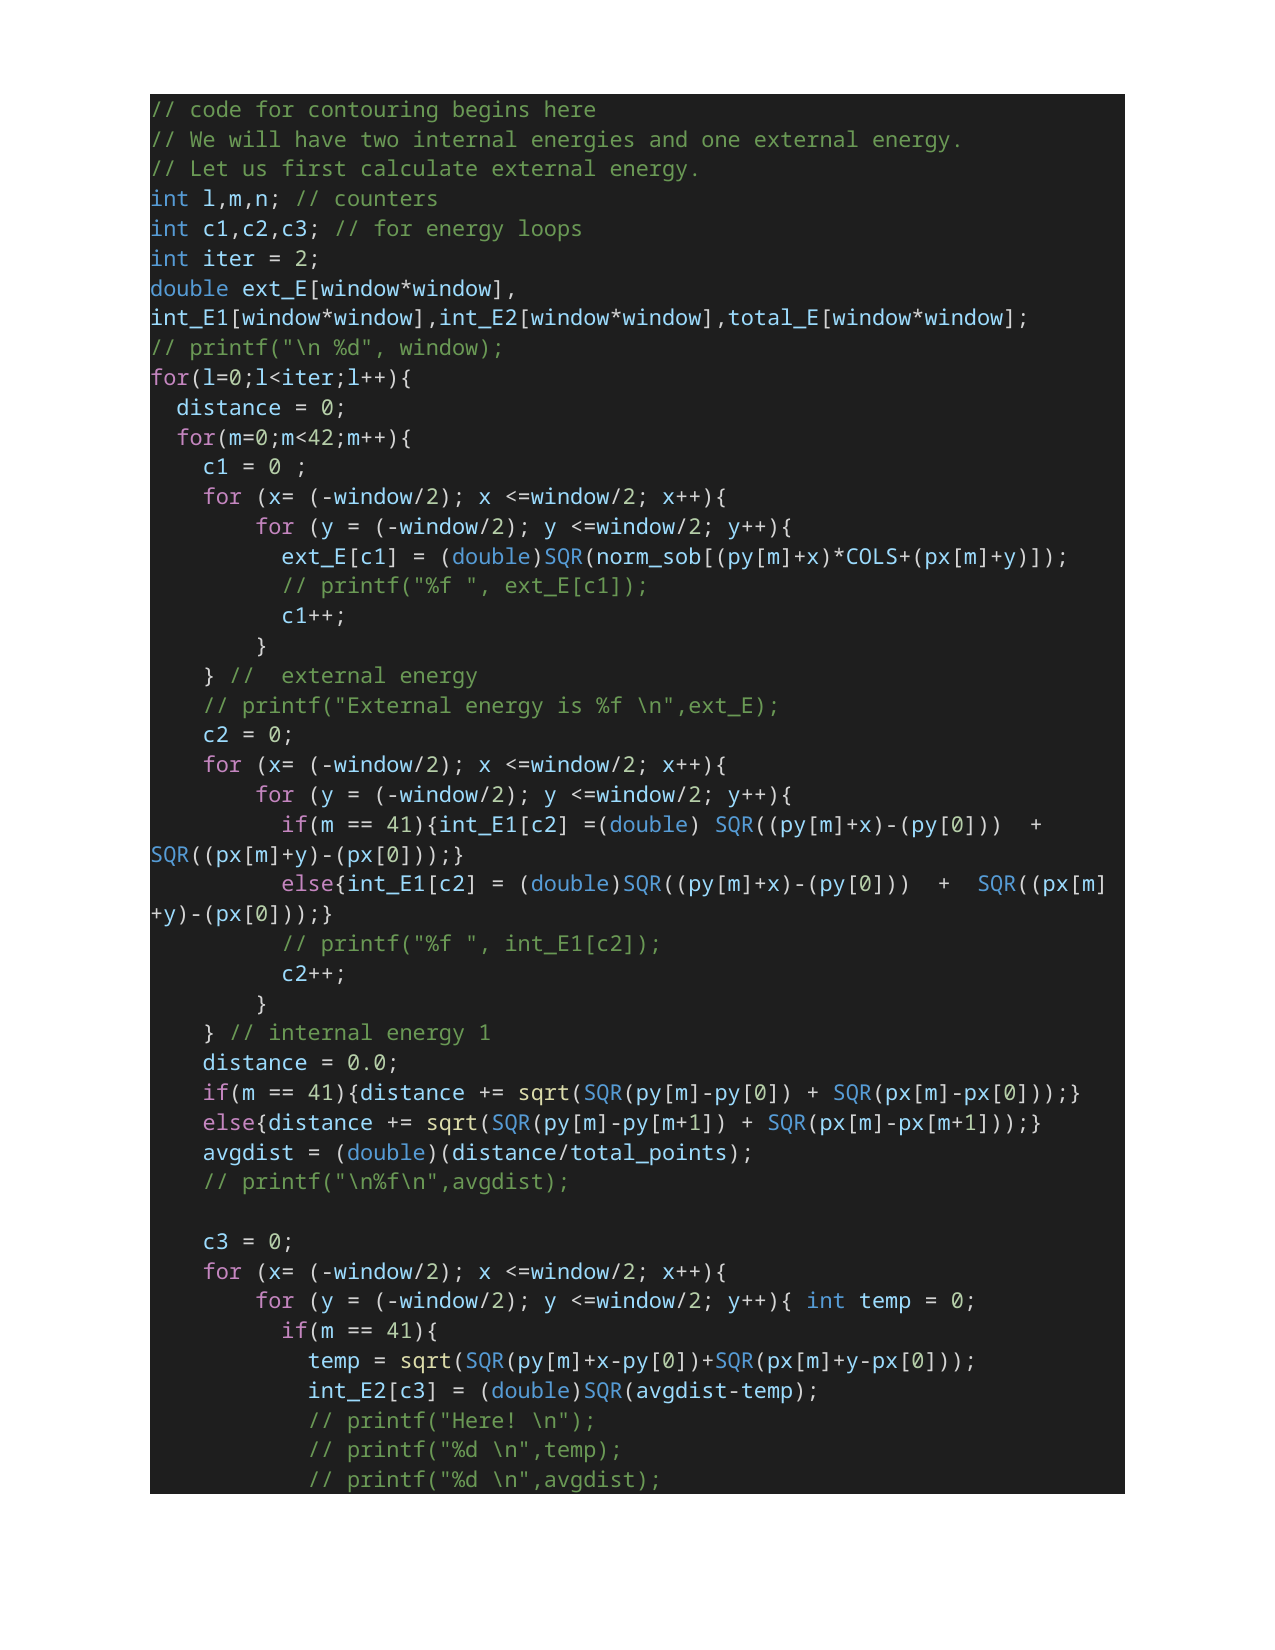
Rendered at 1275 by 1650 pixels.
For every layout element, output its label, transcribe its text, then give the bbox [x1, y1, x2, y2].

text int iter = 2; [150, 243, 1125, 272]
text if(m == 41){int_E1[c2] =(double) SQR((py[m]+x)-(py[0])) + SQR((px[m]+y)-(px[0]));} [150, 809, 1125, 868]
text for (x= (-window/2); x <=window/2; x++){ [150, 749, 1125, 779]
text else{distance += sqrt(SQR(py[m]-py[m+1]) + SQR(px[m]-px[m+1]));} [150, 1107, 1125, 1136]
text int l,m,n; // counters [150, 183, 1125, 213]
text // printf("Here! \n"); [150, 1404, 1125, 1434]
text c2++; [150, 958, 1125, 987]
text distance = 0.0; [150, 1047, 1125, 1077]
text } // external energy [150, 660, 1125, 689]
text } [150, 630, 1125, 660]
text for (y = (-window/2); y <=window/2; y++){ [150, 511, 1125, 541]
text for (y = (-window/2); y <=window/2; y++){ int temp = 0; [150, 1285, 1125, 1315]
text } // internal energy 1 [150, 1017, 1125, 1047]
text // printf("%f ", int_E1[c2]); [150, 928, 1125, 958]
text avgdist = (double)(distance/total_points); [150, 1136, 1125, 1166]
text } [150, 987, 1125, 1017]
text temp = sqrt(SQR(py[m]+x-py[0])+SQR(px[m]+y-px[0])); [150, 1345, 1125, 1375]
text int_E2[c3] = (double)SQR(avgdist-temp); [150, 1375, 1125, 1404]
text c1 = 0 ; [150, 451, 1125, 481]
text c3 = 0; [150, 1226, 1125, 1256]
text c2 = 0; [150, 719, 1125, 749]
text else{int_E1[c2] = (double)SQR((py[m]+x)-(py[0])) + SQR((px[m]+y)-(px[0]));} [150, 868, 1125, 928]
text // We will have two internal energies and one external energy. [150, 123, 1125, 153]
text // printf("%d \n",temp); [150, 1434, 1125, 1464]
text for(m=0;m<42;m++){ [150, 421, 1125, 451]
text // printf("\n %d", window); [150, 332, 1125, 362]
text if(m == 41){distance += sqrt(SQR(py[m]-py[0]) + SQR(px[m]-px[0]));} [150, 1077, 1125, 1107]
text // printf("%f ", ext_E[c1]); [150, 570, 1125, 600]
text // printf("\n%f\n",avgdist); [150, 1166, 1125, 1196]
text int c1,c2,c3; // for energy loops [150, 213, 1125, 243]
text ext_E[c1] = (double)SQR(norm_sob[(py[m]+x)*COLS+(px[m]+y)]); [150, 541, 1125, 570]
text // printf("External energy is %f \n",ext_E); [150, 689, 1125, 719]
text for (x= (-window/2); x <=window/2; x++){ [150, 481, 1125, 511]
text // Let us first calculate external energy. [150, 153, 1125, 183]
text distance = 0; [150, 392, 1125, 421]
text // printf("%d \n",avgdist); [150, 1464, 1125, 1494]
text for(l=0;l<iter;l++){ [150, 362, 1125, 392]
text double ext_E[window*window], int_E1[window*window],int_E2[window*window],total_E[window*window]; [150, 272, 1125, 332]
text for (y = (-window/2); y <=window/2; y++){ [150, 779, 1125, 809]
text c1++; [150, 600, 1125, 630]
text if(m == 41){ [150, 1315, 1125, 1345]
text for (x= (-window/2); x <=window/2; x++){ [150, 1256, 1125, 1285]
text // code for contouring begins here [150, 94, 1125, 123]
